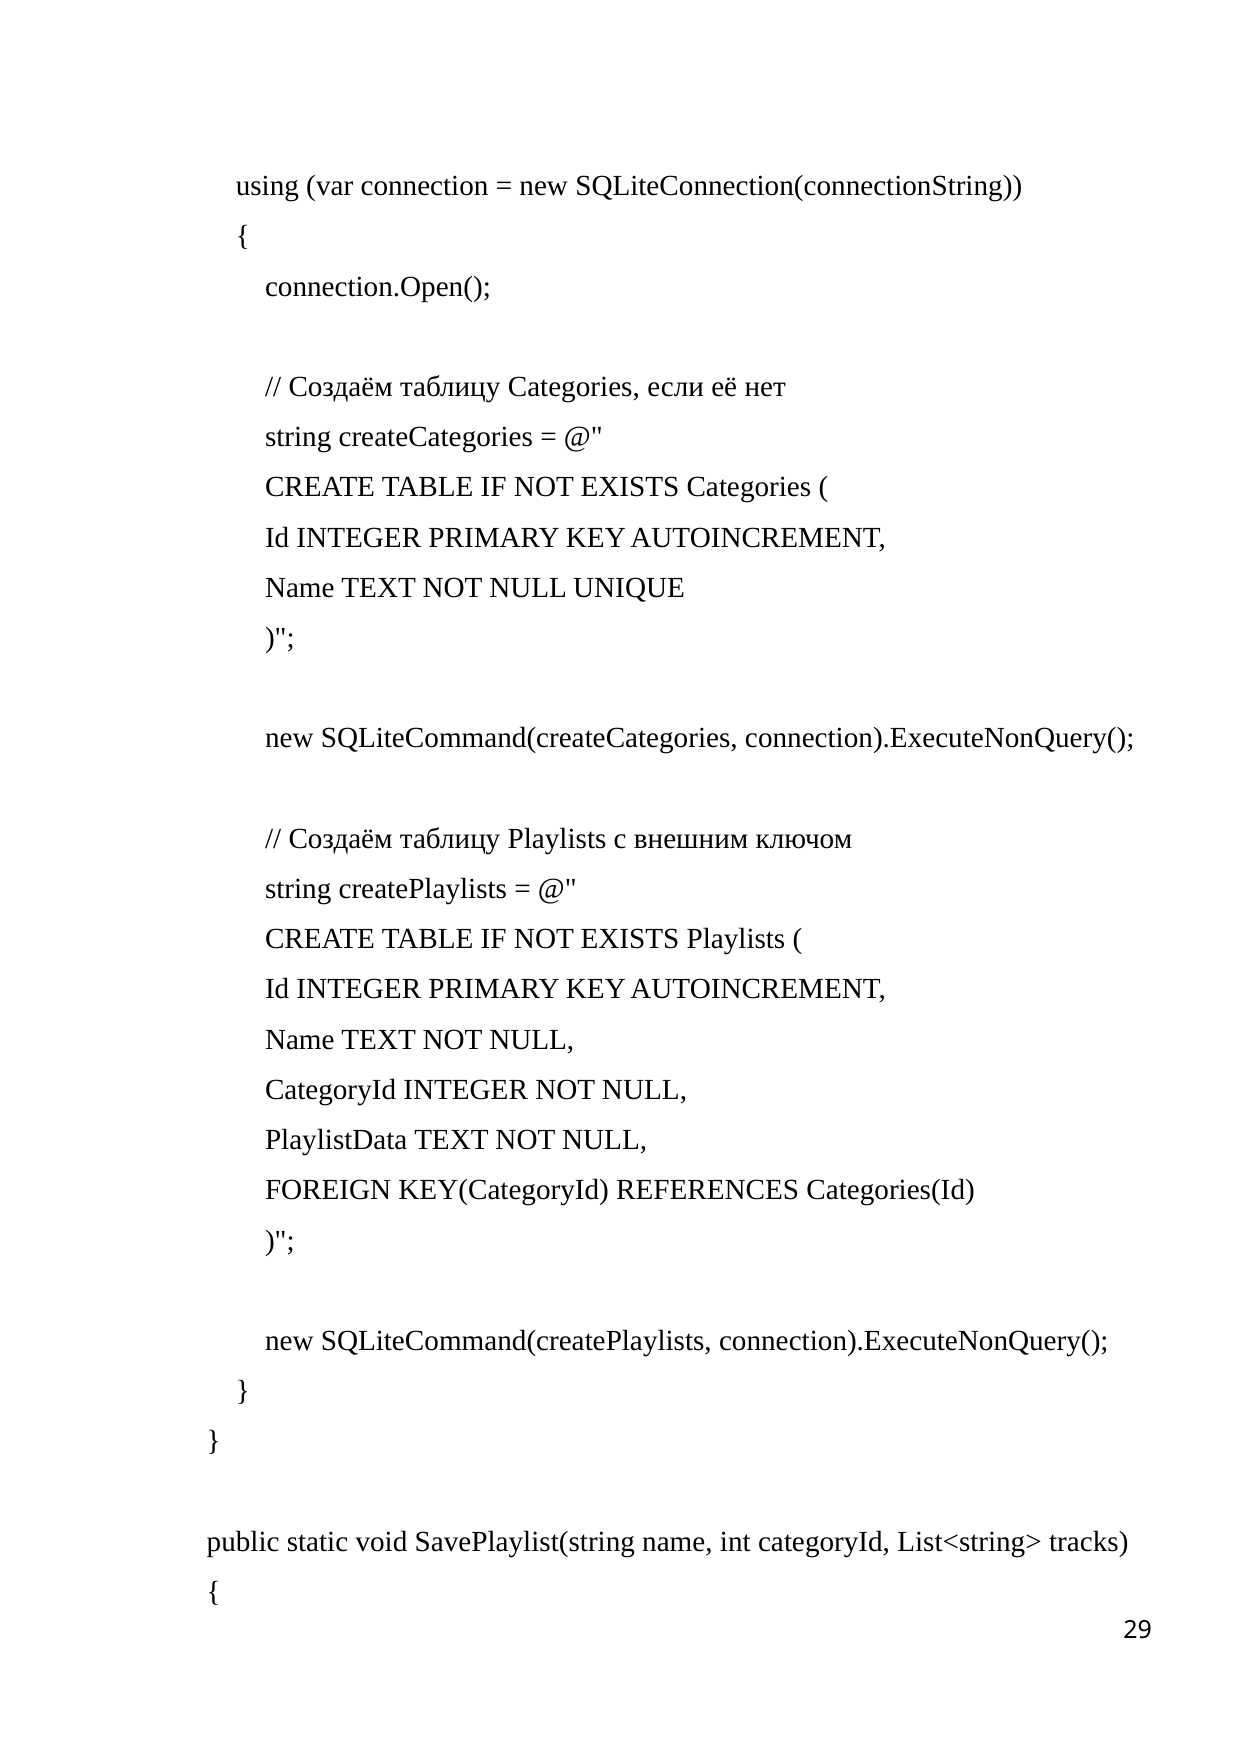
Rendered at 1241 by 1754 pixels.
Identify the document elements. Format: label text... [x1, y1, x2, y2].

text )"; [177, 620, 1152, 654]
text PlaylistData TEXT NOT NULL, [177, 1122, 1152, 1156]
text using (var connection = new SQLiteConnection(connectionString)) [177, 168, 1152, 202]
text } [177, 1373, 1152, 1407]
text { [177, 1574, 1152, 1608]
text } [177, 1423, 1152, 1457]
text // Создаём таблицу Playlists с внешним ключом [177, 821, 1152, 854]
text { [177, 218, 1152, 252]
text string createCategories = @" [177, 419, 1152, 453]
text new SQLiteCommand(createCategories, connection).ExecuteNonQuery(); [177, 721, 1152, 754]
text FOREIGN KEY(CategoryId) REFERENCES Categories(Id) [177, 1172, 1152, 1206]
text public static void SavePlaylist(string name, int categoryId, List<string> tracks) [177, 1524, 1152, 1557]
text )"; [177, 1223, 1152, 1256]
text connection.Open(); [177, 269, 1152, 302]
text CREATE TABLE IF NOT EXISTS Playlists ( [177, 921, 1152, 955]
text // Создаём таблицу Categories, если её нет [177, 369, 1152, 403]
text Name TEXT NOT NULL, [177, 1022, 1152, 1055]
text CREATE TABLE IF NOT EXISTS Categories ( [177, 469, 1152, 503]
text Id INTEGER PRIMARY KEY AUTOINCREMENT, [177, 520, 1152, 553]
text new SQLiteCommand(createPlaylists, connection).ExecuteNonQuery(); [177, 1323, 1152, 1357]
text Id INTEGER PRIMARY KEY AUTOINCREMENT, [177, 972, 1152, 1005]
text Name TEXT NOT NULL UNIQUE [177, 570, 1152, 603]
text string createPlaylists = @" [177, 871, 1152, 905]
text CategoryId INTEGER NOT NULL, [177, 1072, 1152, 1106]
